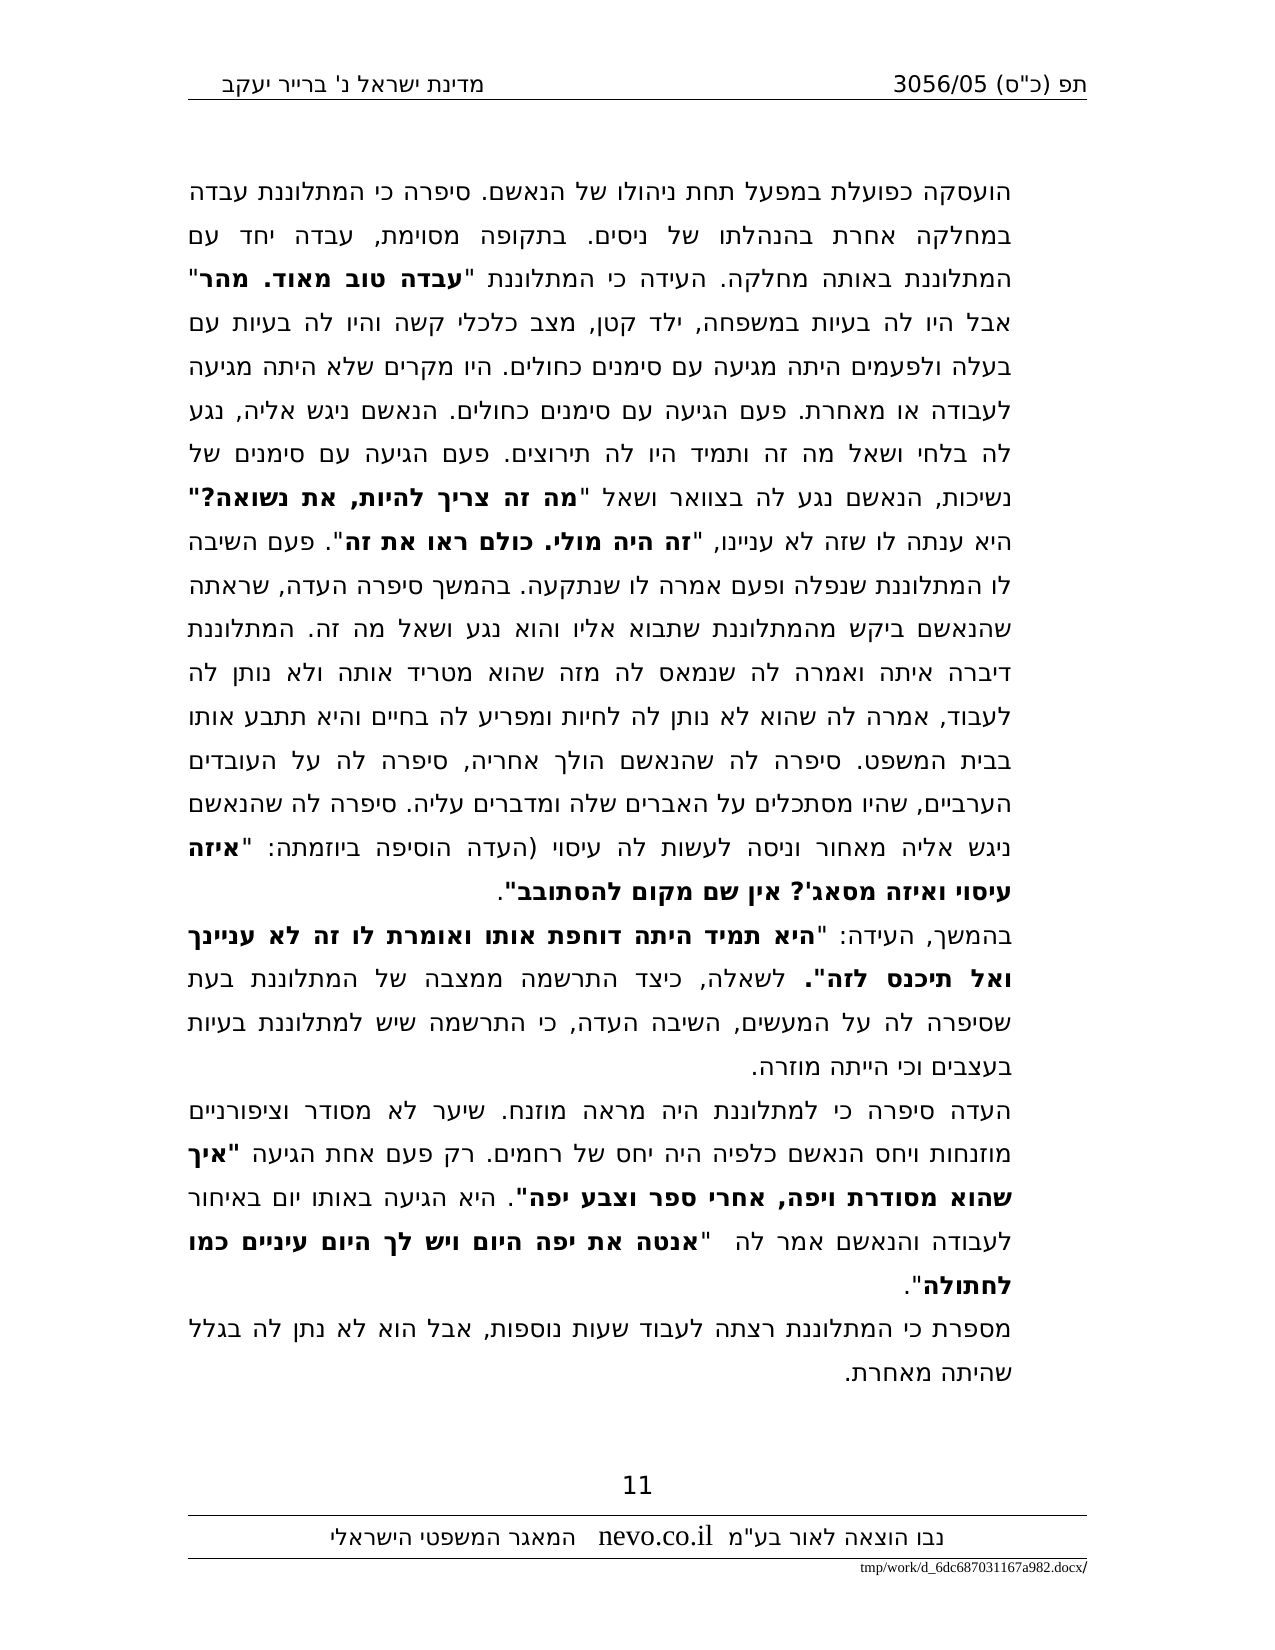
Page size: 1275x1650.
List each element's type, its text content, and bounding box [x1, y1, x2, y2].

text בהמשך, העידה: "היא תמיד היתה דוחפת אותו ואומרת לו זה לא עניינך ואל תיכנס לזה". לשאלה, כיצד התרשמה ממצבה של המתלוננת בעת שסיפרה לה על המעשים, השיבה העדה, כי התרשמה שיש למתלוננת בעיות בעצבים וכי הייתה מוזרה. [187, 921, 1012, 1081]
text העדה סיפרה כי למתלוננת היה מראה מוזנח. שיער לא מסודר וציפורניים מוזנחות ויחס הנאשם כלפיה היה יחס של רחמים. רק פעם אחת הגיעה "איך שהוא מסודרת ויפה, אחרי ספר וצבע יפה". היא הגיעה באותו יום באיחור לעבודה והנאשם אמר לה "אנטה את יפה היום ויש לך היום עיניים כמו לחתולה". [187, 1096, 1012, 1300]
text מספרת כי המתלוננת רצתה לעבוד שעות נוספות, אבל הוא לא נתן לה בגלל שהיתה מאחרת. [187, 1315, 1012, 1388]
text הועסקה כפועלת במפעל תחת ניהולו של הנאשם. סיפרה כי המתלוננת עבדה במחלקה אחרת בהנהלתו של ניסים. בתקופה מסוימת, עבדה יחד עם המתלוננת באותה מחלקה. העידה כי המתלוננת "עבדה טוב מאוד. מהר" אבל היו לה בעיות במשפחה, ילד קטן, מצב כלכלי קשה והיו לה בעיות עם בעלה ולפעמים היתה מגיעה עם סימנים כחולים. היו מקרים שלא היתה מגיעה לעבודה או מאחרת. פעם הגיעה עם סימנים כחולים. הנאשם ניגש אליה, נגע לה בלחי ושאל מה זה ותמיד היו לה תירוצים. פעם הגיעה עם סימנים של נשיכות, הנאשם נגע לה בצוואר ושאל "מה זה צריך להיות, את נשואה?" היא ענתה לו שזה לא עניינו, "זה היה מולי. כולם ראו את זה". פעם השיבה לו המתלוננת שנפלה ופעם אמרה לו שנתקעה. בהמשך סיפרה העדה, שראתה שהנאשם ביקש מהמתלוננת שתבוא אליו והוא נגע ושאל מה זה. המתלוננת דיברה איתה ואמרה לה שנמאס לה מזה שהוא מטריד אותה ולא נותן לה לעבוד, אמרה לה שהוא לא נותן לה לחיות ומפריע לה בחיים והיא תתבע אותו בבית המשפט. סיפרה לה שהנאשם הולך אחריה, סיפרה לה על העובדים הערביים, שהיו מסתכלים על האברים שלה ומדברים עליה. סיפרה לה שהנאשם ניגש אליה מאחור וניסה לעשות לה עיסוי (העדה הוסיפה ביוזמתה: "איזה עיסוי ואיזה מסאג'? אין שם מקום להסתובב". [187, 177, 1012, 906]
